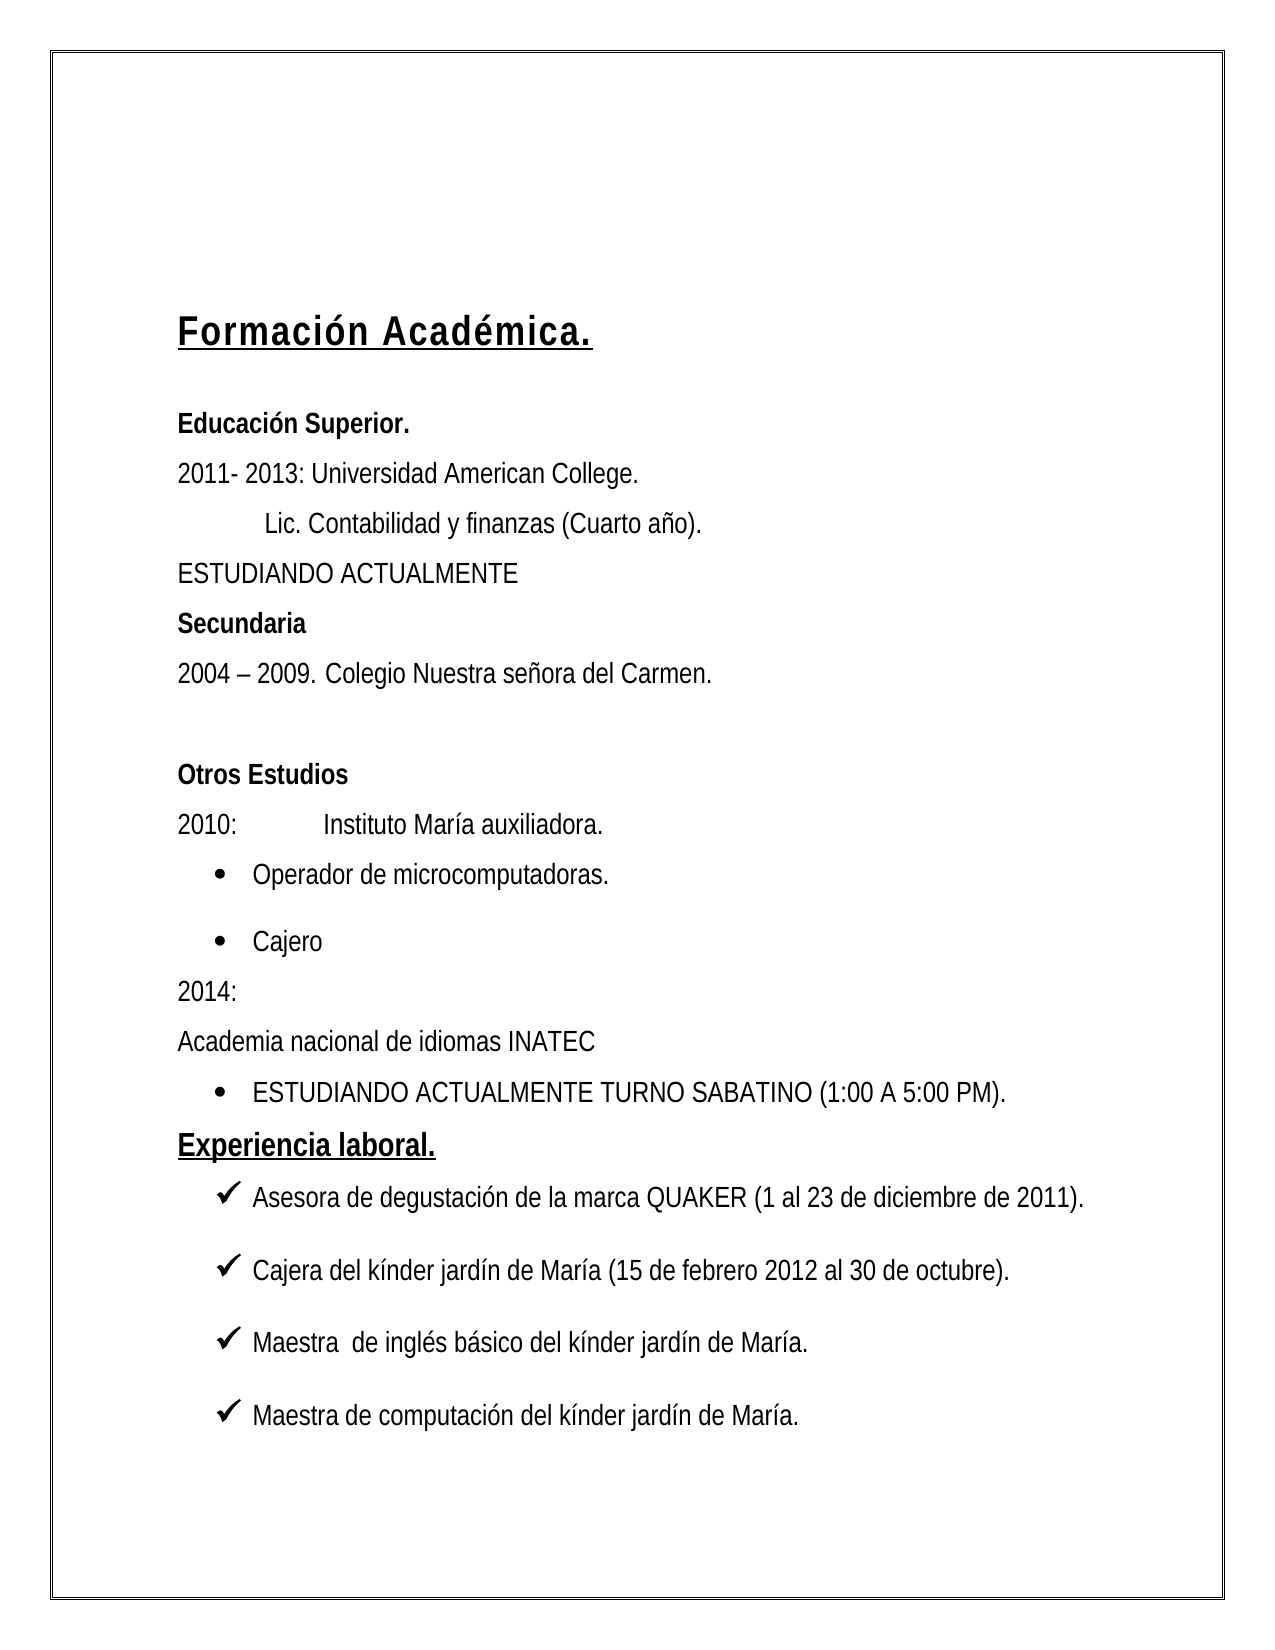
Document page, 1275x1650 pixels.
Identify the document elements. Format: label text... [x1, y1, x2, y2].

list Maestra de inglés básico del kínder jardín de María. [215, 1325, 1098, 1360]
list Maestra de computación del kínder jardín de María. [215, 1398, 1098, 1432]
text ESTUDIANDO ACTUALMENTE [177, 556, 1098, 590]
text 2004 – 2009. Colegio Nuestra señora del Carmen. [177, 657, 1098, 690]
text Academia nacional de idiomas INATEC [177, 1024, 1098, 1058]
subtitle Formación Académica. [177, 306, 1098, 354]
list Asesora de degustación de la marca QUAKER (1 al 23 de diciembre de 2011). [215, 1180, 1098, 1214]
text Educación Superior. [177, 406, 1098, 439]
text Experiencia laboral. [177, 1125, 1098, 1163]
text 2010: Instituto María auxiliadora. [177, 807, 1098, 840]
text 2011- 2013: Universidad American College. [177, 456, 1098, 490]
list Cajero [215, 924, 1098, 958]
list ESTUDIANDO ACTUALMENTE TURNO SABATINO (1:00 A 5:00 PM). [215, 1075, 1098, 1108]
list Operador de microcomputadoras. [215, 857, 1098, 891]
text Otros Estudios [177, 757, 1098, 790]
text Secundaria [177, 607, 1098, 640]
text Lic. Contabilidad y finanzas (Cuarto año). [177, 506, 1098, 540]
list Cajera del kínder jardín de María (15 de febrero 2012 al 30 de octubre). [215, 1253, 1098, 1287]
text 2014: [177, 974, 1098, 1008]
